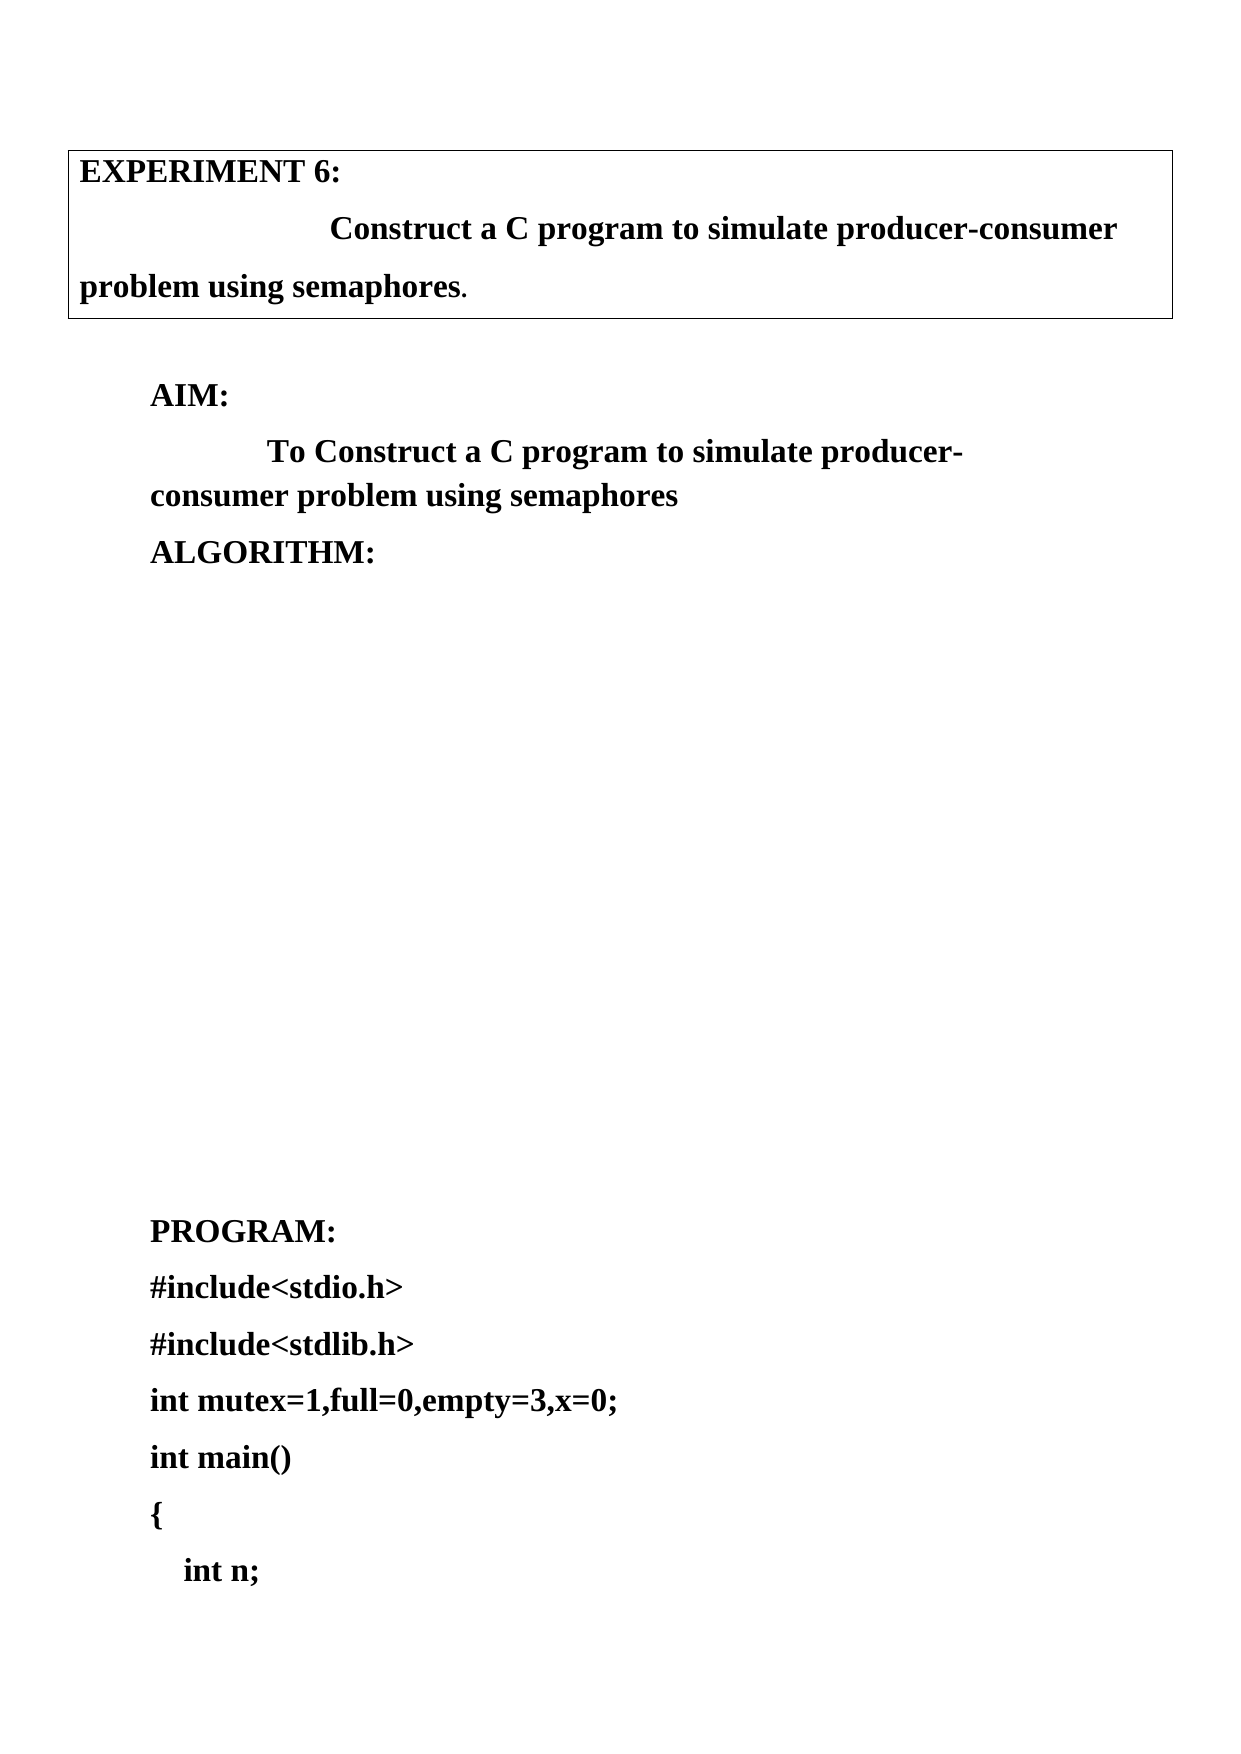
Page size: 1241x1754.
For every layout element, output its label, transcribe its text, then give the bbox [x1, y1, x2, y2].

text #include<stdio.h> [150, 1268, 1090, 1306]
text { [150, 1494, 1090, 1532]
text int main() [150, 1437, 1090, 1476]
text AIM: [150, 375, 1090, 413]
text PROGRAM: [150, 1211, 1090, 1249]
text To Construct a C program to simulate producer-consumer problem using semaphores [150, 432, 1090, 514]
text #include<stdlib.h> [150, 1324, 1090, 1362]
text ALGORITHM: [150, 532, 1090, 571]
text int mutex=1,full=0,empty=3,x=0; [150, 1381, 1090, 1419]
text int n; [150, 1550, 1090, 1589]
table_header EXPERIMENT 6: Construct a C program to simulate producer-consumer problem using semaphores. [69, 151, 1172, 317]
